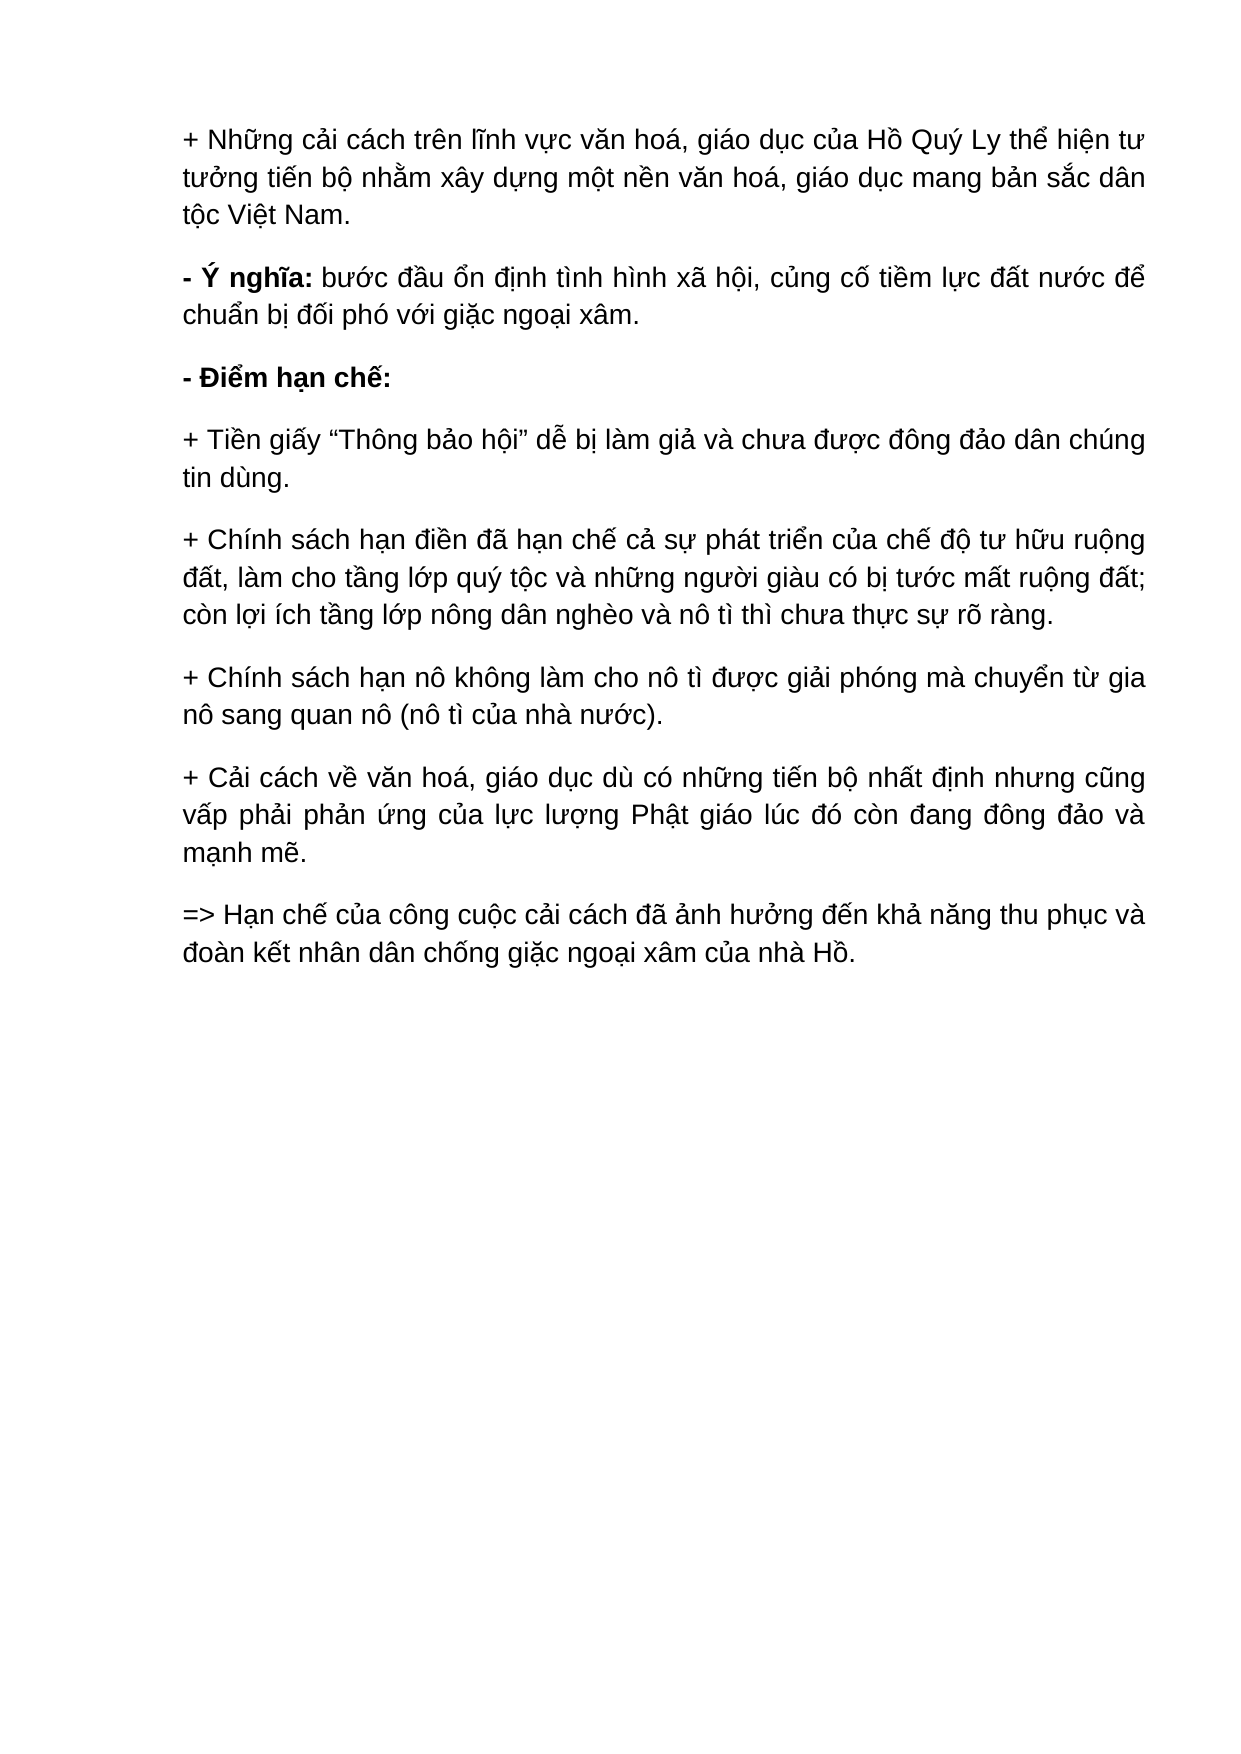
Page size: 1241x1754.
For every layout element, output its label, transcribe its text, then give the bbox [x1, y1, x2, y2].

text + Cải cách về văn hoá, giáo dục dù có những tiến bộ nhất định nhưng cũng vấp phải phản ứng của lực lượng Phật giáo lúc đó còn đang đông đảo và mạnh mẽ. [182, 756, 1147, 868]
text - Ý nghĩa: bước đầu ổn định tình hình xã hội, củng cố tiềm lực đất nước để chuẩn bị đối phó với giặc ngoại xâm. [182, 256, 1147, 331]
text - Điểm hạn chế: [182, 356, 1147, 393]
text + Những cải cách trên lĩnh vực văn hoá, giáo dục của Hồ Quý Ly thể hiện tư tưởng tiến bộ nhằm xây dựng một nền văn hoá, giáo dục mang bản sắc dân tộc Việt Nam. [182, 118, 1147, 231]
text + Chính sách hạn nô không làm cho nô tì được giải phóng mà chuyển từ gia nô sang quan nô (nô tì của nhà nước). [182, 656, 1147, 731]
text => Hạn chế của công cuộc cải cách đã ảnh hưởng đến khả năng thu phục và đoàn kết nhân dân chống giặc ngoại xâm của nhà Hồ. [182, 893, 1147, 968]
text + Chính sách hạn điền đã hạn chế cả sự phát triển của chế độ tư hữu ruộng đất, làm cho tầng lớp quý tộc và những người giàu có bị tước mất ruộng đất; còn lợi ích tầng lớp nông dân nghèo và nô tì thì chưa thực sự rõ ràng. [182, 518, 1147, 631]
text + Tiền giấy “Thông bảo hội” dễ bị làm giả và chưa được đông đảo dân chúng tin dùng. [182, 418, 1147, 493]
